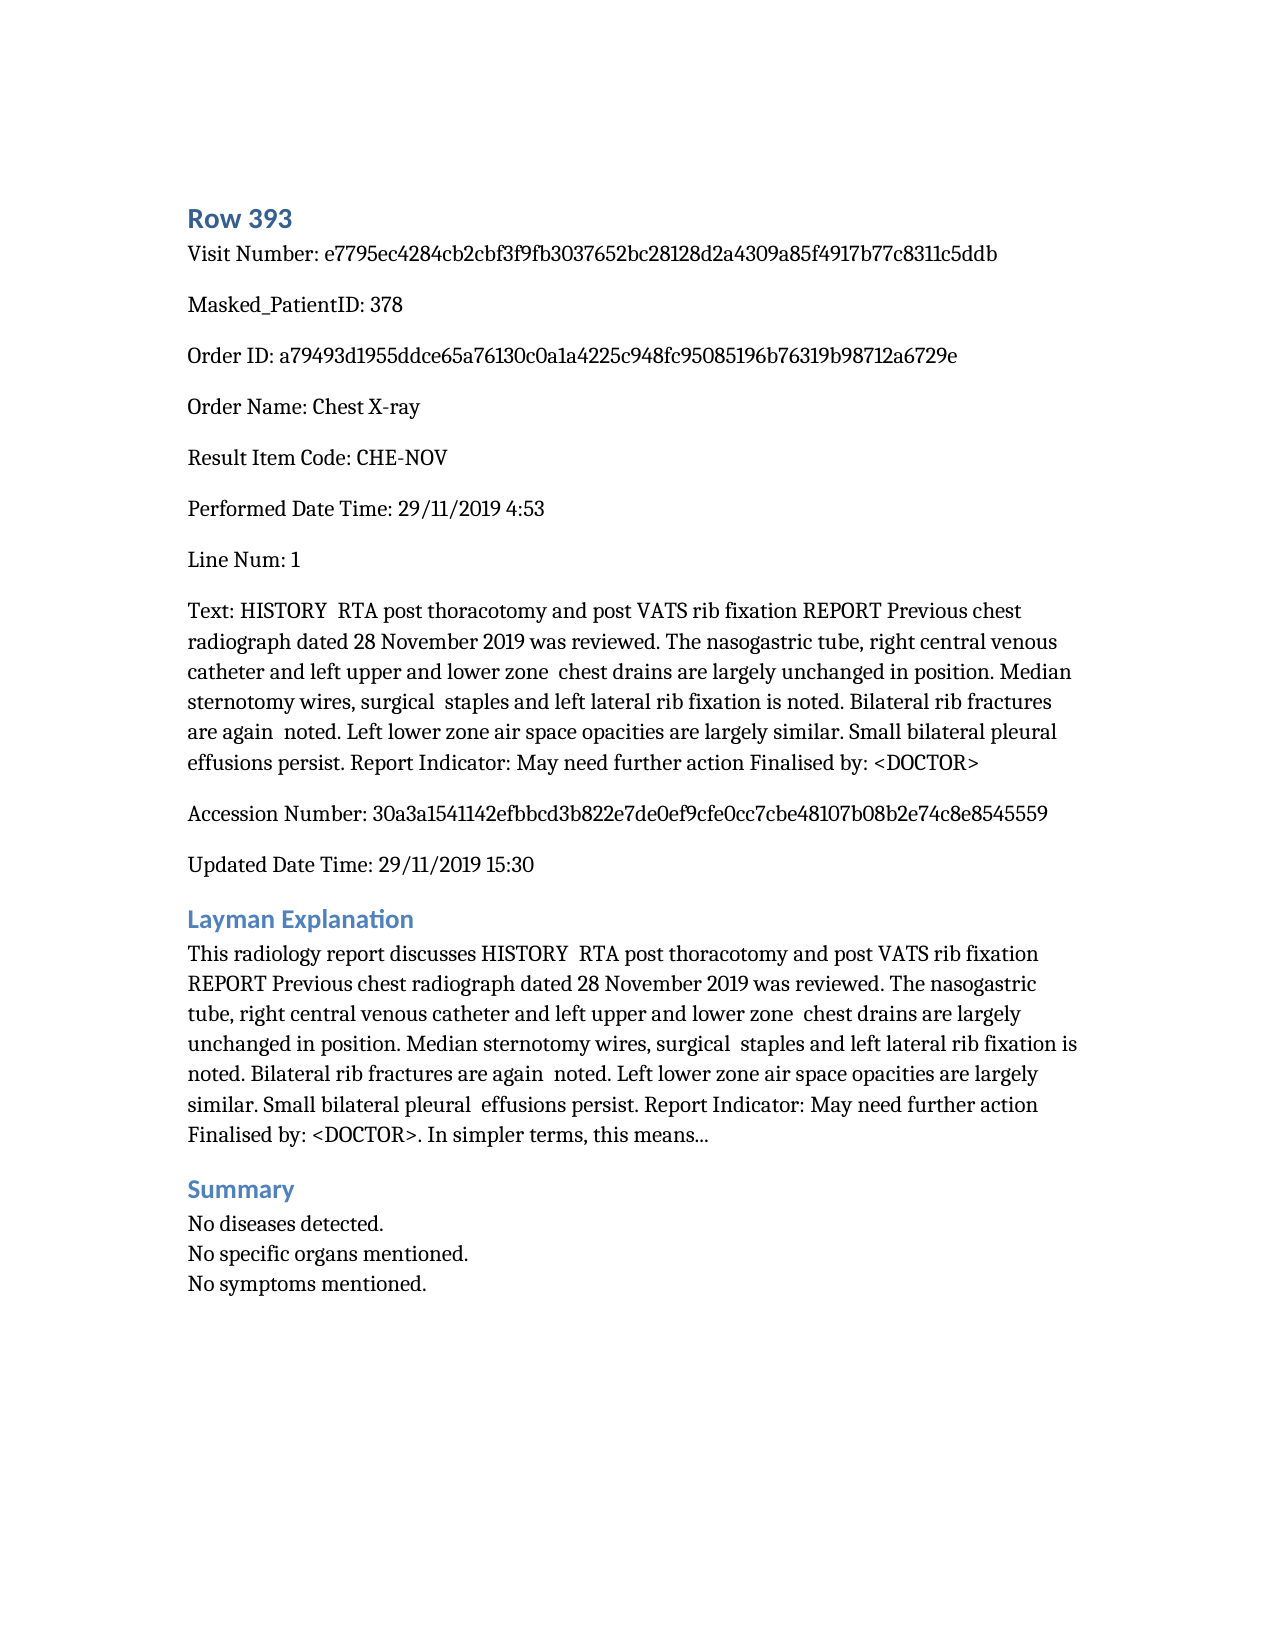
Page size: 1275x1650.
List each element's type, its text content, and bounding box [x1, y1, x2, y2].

text This radiology report discusses HISTORY RTA post thoracotomy and post VATS rib fixation REPORT Previous chest radiograph dated 28 November 2019 was reviewed. The nasogastric tube, right central venous catheter and left upper and lower zone chest drains are largely unchanged in position. Median sternotomy wires, surgical staples and left lateral rib fixation is noted. Bilateral rib fractures are again noted. Left lower zone air space opacities are largely similar. Small bilateral pleural effusions persist. Report Indicator: May need further action Finalised by: <DOCTOR>. In simpler terms, this means... [187, 940, 1087, 1148]
text Order ID: a79493d1955ddce65a76130c0a1a4225c948fc95085196b76319b98712a6729e [187, 343, 1087, 369]
subtitle Summary [187, 1173, 1087, 1206]
text No diseases detected. No specific organs mentioned. No symptoms mentioned. [187, 1211, 1087, 1297]
text Order Name: Chest X-ray [187, 394, 1087, 420]
text Performed Date Time: 29/11/2019 4:53 [187, 496, 1087, 522]
text Visit Number: e7795ec4284cb2cbf3f9fb3037652bc28128d2a4309a85f4917b77c8311c5ddb [187, 241, 1087, 267]
subtitle Row 393 [187, 200, 1087, 236]
text Line Num: 1 [187, 547, 1087, 573]
text Updated Date Time: 29/11/2019 15:30 [187, 851, 1087, 878]
text Result Item Code: CHE-NOV [187, 445, 1087, 471]
subtitle Layman Explanation [187, 902, 1087, 935]
text Text: HISTORY RTA post thoracotomy and post VATS rib fixation REPORT Previous chest radiograph dated 28 November 2019 was reviewed. The nasogastric tube, right central venous catheter and left upper and lower zone chest drains are largely unchanged in position. Median sternotomy wires, surgical staples and left lateral rib fixation is noted. Bilateral rib fractures are again noted. Left lower zone air space opacities are largely similar. Small bilateral pleural effusions persist. Report Indicator: May need further action Finalised by: <DOCTOR> [187, 598, 1087, 776]
text Accession Number: 30a3a1541142efbbcd3b822e7de0ef9cfe0cc7cbe48107b08b2e74c8e8545559 [187, 800, 1087, 827]
text Masked_PatientID: 378 [187, 292, 1087, 318]
